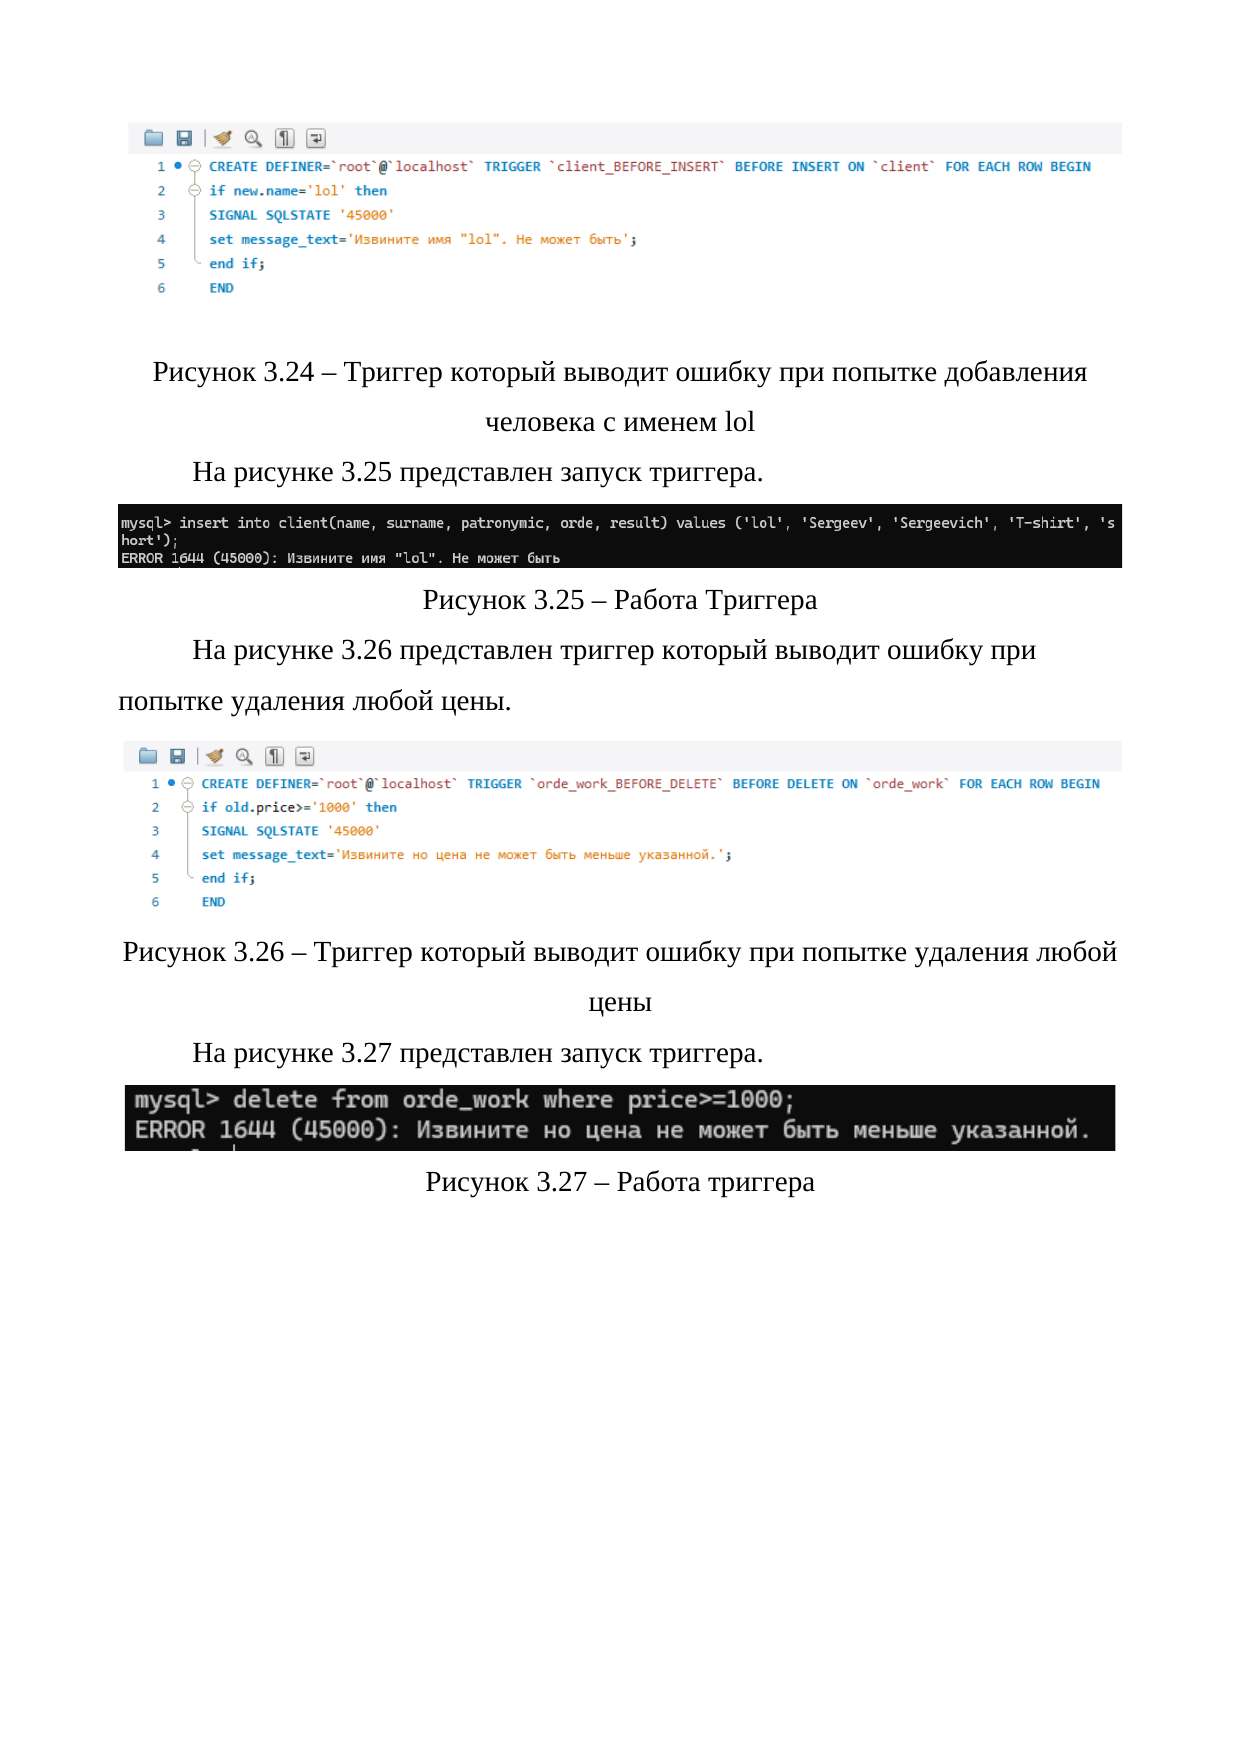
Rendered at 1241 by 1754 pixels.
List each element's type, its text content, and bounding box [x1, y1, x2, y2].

text Рисунок 3.27 – Работа триггера [118, 1164, 1122, 1198]
text Рисунок 3.26 – Триггер который выводит ошибку при попытке удаления любой цены [118, 934, 1122, 1018]
text На рисунке 3.27 представлен запуск триггера. [118, 1035, 1122, 1068]
picture [124, 1085, 1116, 1151]
picture [118, 118, 1123, 340]
picture [118, 504, 1123, 568]
text На рисунке 3.26 представлен триггер который выводит ошибку при попытке удаления любой цены. [118, 632, 1122, 716]
text Рисунок 3.25 – Работа Триггера [118, 582, 1122, 616]
text На рисунке 3.25 представлен запуск триггера. [118, 454, 1122, 488]
picture [118, 732, 1123, 921]
text Рисунок 3.24 – Триггер который выводит ошибку при попытке добавления человека с именем lol [118, 354, 1122, 437]
